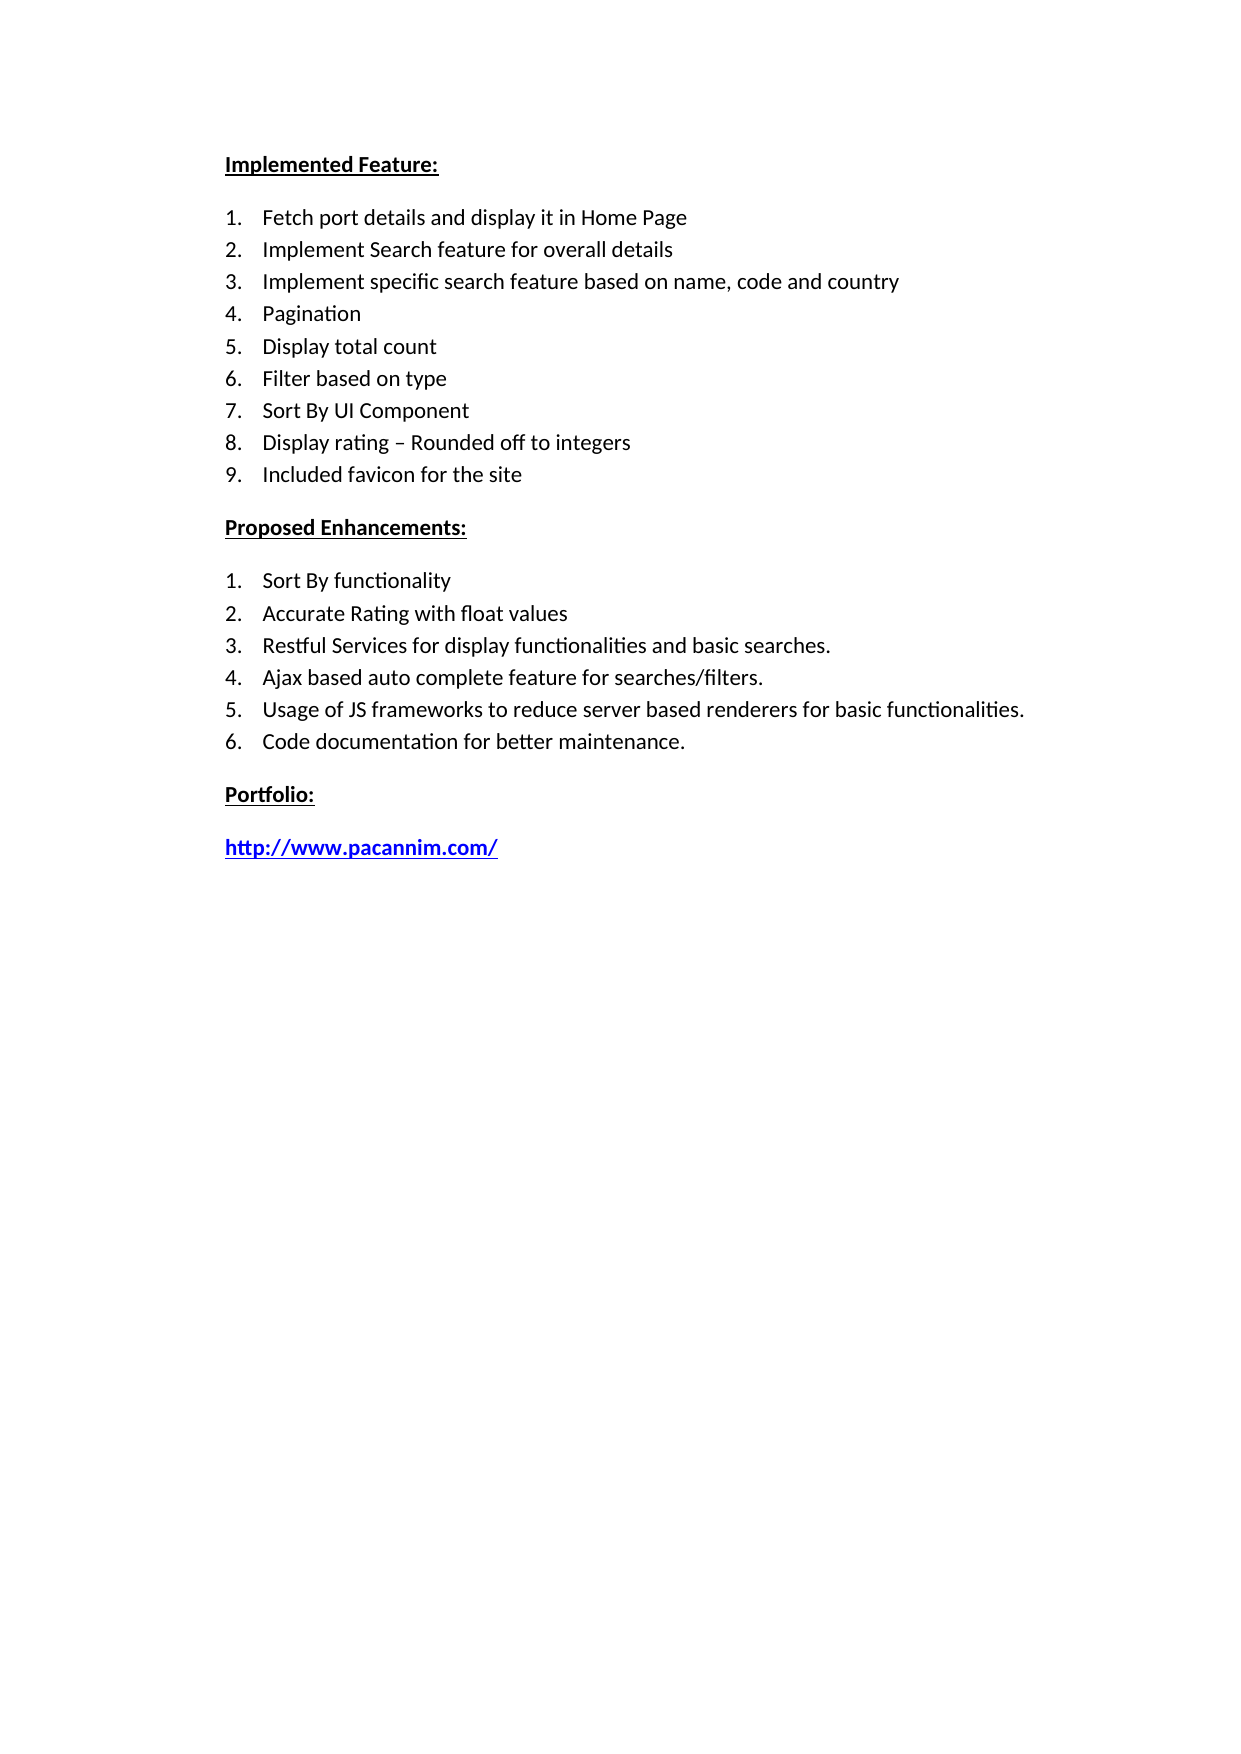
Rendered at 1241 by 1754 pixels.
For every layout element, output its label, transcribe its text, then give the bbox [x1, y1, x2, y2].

list Code documentation for better maintenance. [225, 727, 1090, 756]
list Accurate Rating with float values [225, 599, 1090, 627]
text Proposed Enhancements: [150, 513, 1090, 542]
list Display total count [225, 332, 1090, 360]
list Sort By UI Component [225, 396, 1090, 424]
list Pagination [225, 299, 1090, 328]
text Implemented Feature: [225, 150, 1090, 178]
list Included favicon for the site [225, 461, 1090, 488]
text http://www.pacannim.com/ [150, 833, 1090, 862]
list Implement Search feature for overall details [225, 235, 1090, 263]
list Sort By functionality [225, 567, 1090, 594]
list Usage of JS frameworks to reduce server based renderers for basic functionalities. [225, 695, 1090, 723]
list Fetch port details and display it in Home Page [225, 203, 1090, 231]
list Display rating – Rounded off to integers [225, 428, 1090, 456]
list Filter based on type [225, 364, 1090, 392]
list Ajax based auto complete feature for searches/filters. [225, 663, 1090, 691]
text Portfolio: [150, 781, 1090, 808]
list Implement specific search feature based on name, code and country [225, 267, 1090, 295]
list Restful Services for display functionalities and basic searches. [225, 631, 1090, 659]
